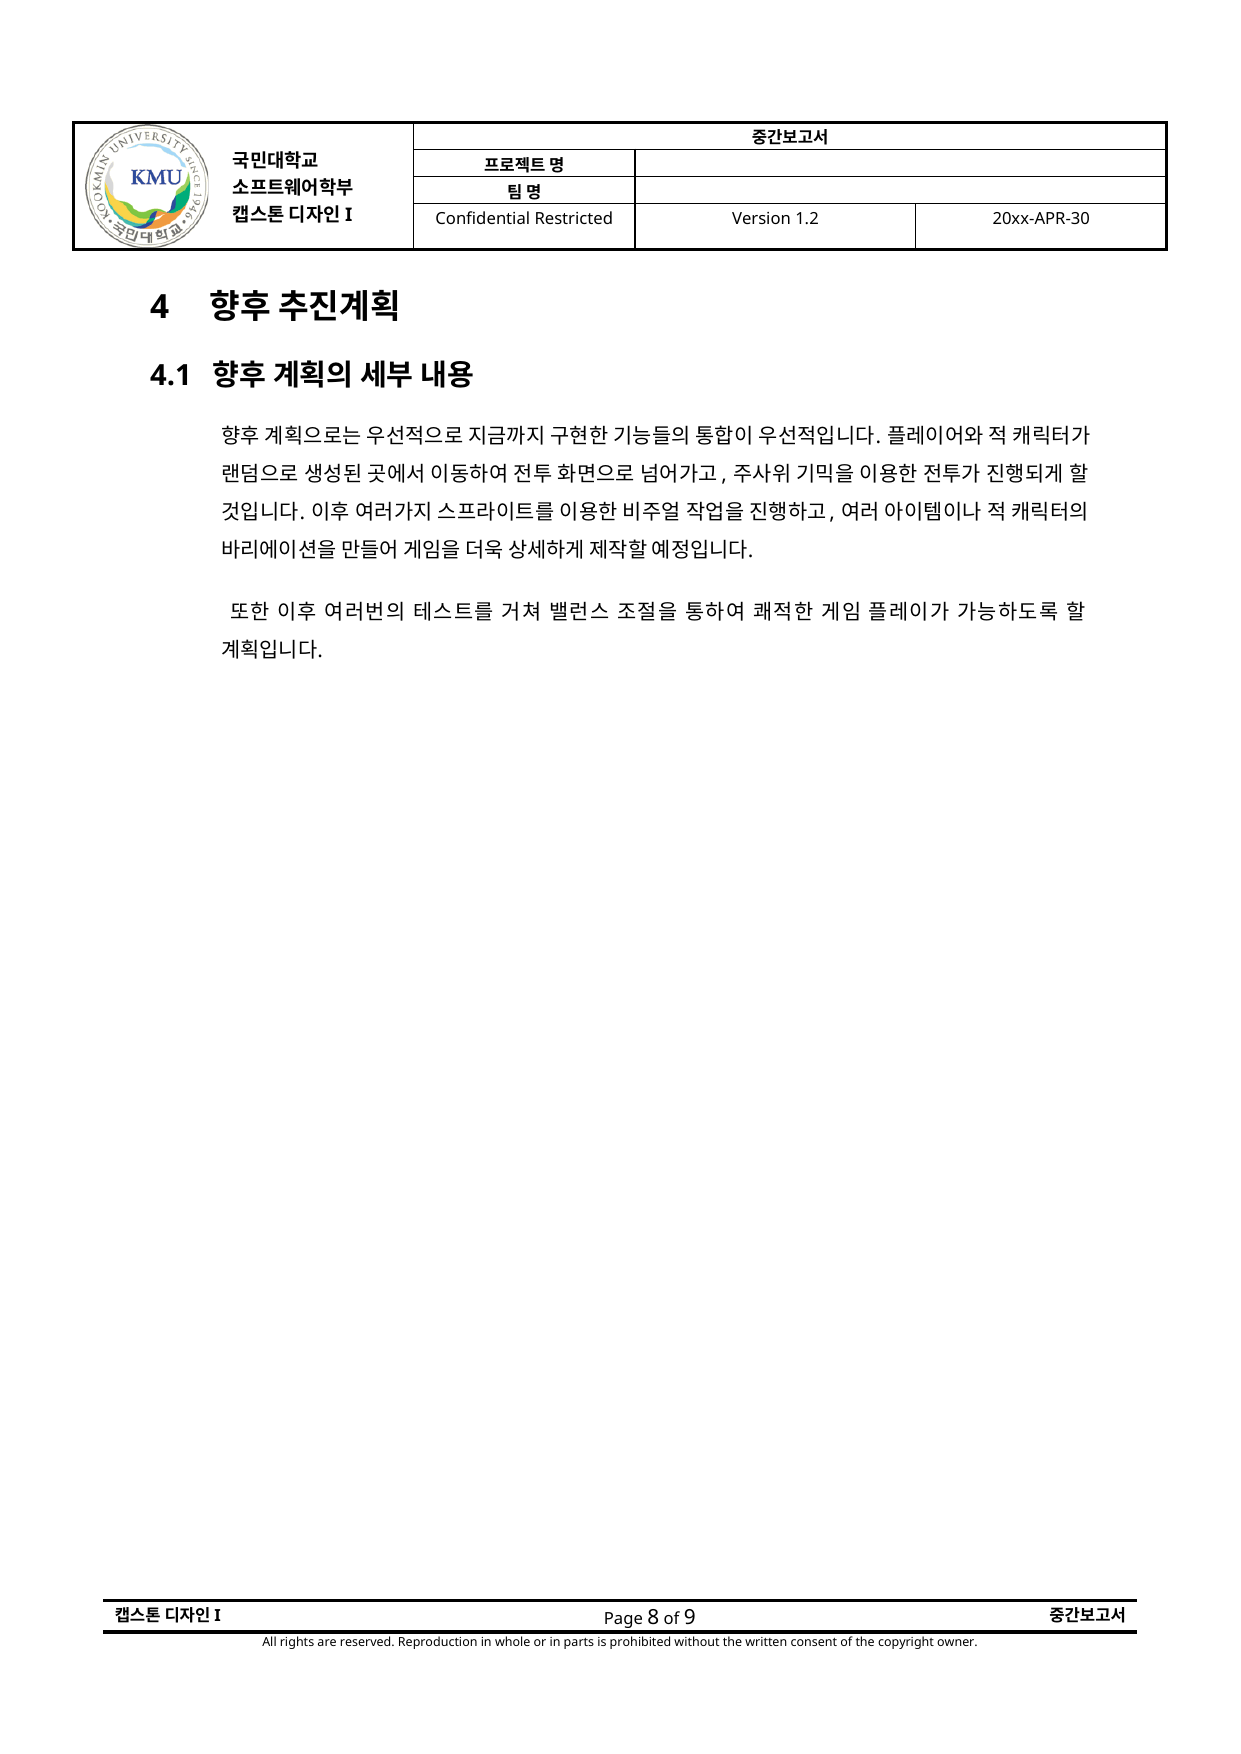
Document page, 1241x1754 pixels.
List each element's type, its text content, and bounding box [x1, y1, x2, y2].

text 또한 이후 여러번의 테스트를 거쳐 밸런스 조절을 통하여 쾌적한 게임 플레이가 가능하도록 할 계획입니다. [221, 596, 1090, 664]
picture [85, 124, 209, 248]
subtitle 향후 추진계획 [150, 279, 1090, 328]
text 향후 계획으로는 우선적으로 지금까지 구현한 기능들의 통합이 우선적입니다. 플레이어와 적 캐릭터가 랜덤으로 생성된 곳에서 이동하여 전투 화면으로 넘어가고, 주사위 기믹을 이용한 전투가 진행되게 할 것입니다. 이후 여러가지 스프라이트를 이용한 비주얼 작업을 진행하고, 여러 아이템이나 적 캐릭터의 바리에이션을 만들어 게임을 더욱 상세하게 제작할 예정입니다. [221, 419, 1090, 563]
subtitle 향후 계획의 세부 내용 [150, 352, 1046, 394]
